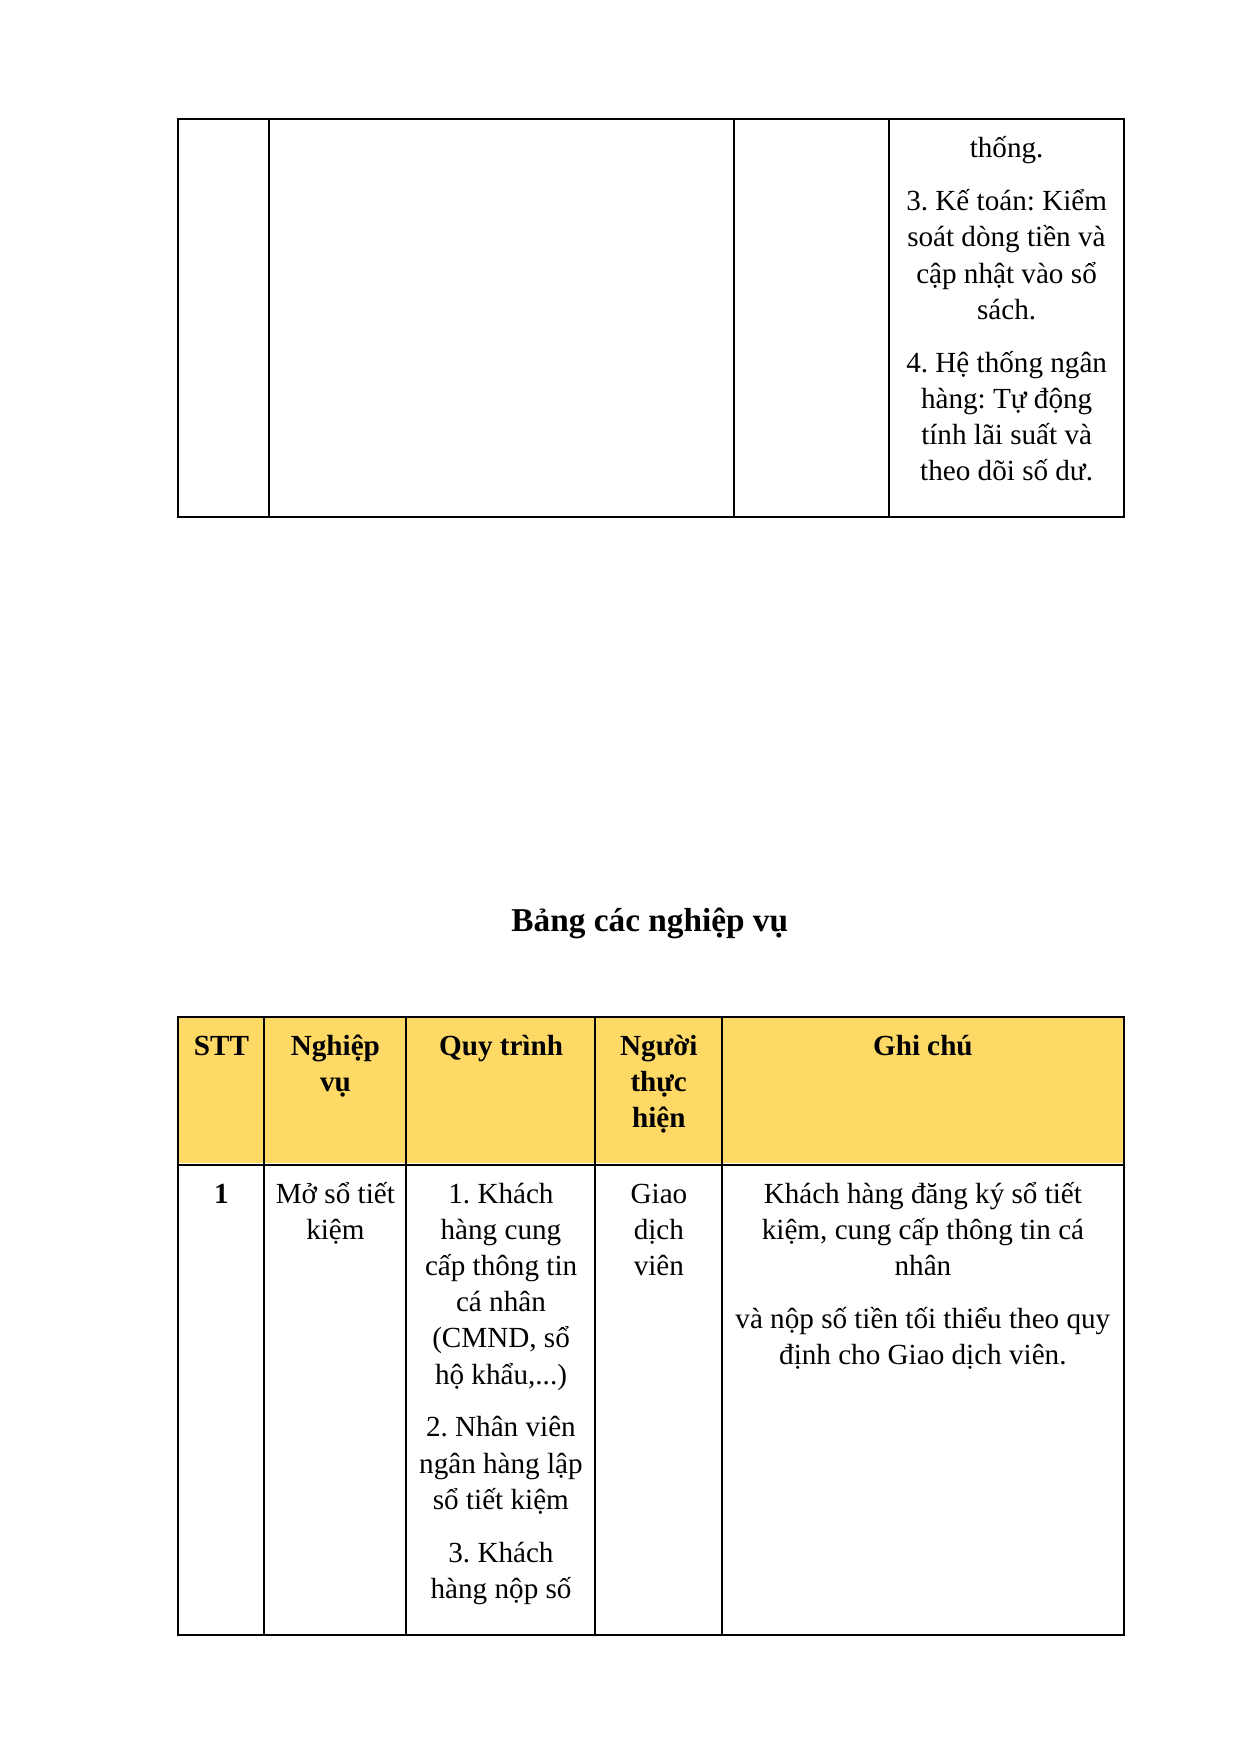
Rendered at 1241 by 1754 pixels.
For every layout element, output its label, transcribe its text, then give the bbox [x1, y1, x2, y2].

table_header Nghiệp vụ [265, 1018, 405, 1163]
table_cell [723, 1166, 1123, 1634]
table_cell 7 [179, 120, 268, 516]
table_cell Giao dịch viên [596, 1166, 721, 1634]
table_header Quy trình [407, 1018, 594, 1163]
table_cell 1 [179, 1166, 263, 1634]
table_header Người thực hiện [596, 1018, 721, 1163]
text Bảng các nghiệp vụ [177, 900, 1122, 938]
table_cell Mở sổ tiết kiệm [265, 1166, 405, 1634]
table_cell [407, 1166, 594, 1634]
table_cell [890, 120, 1123, 516]
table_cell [735, 120, 888, 516]
table_header STT [179, 1018, 263, 1163]
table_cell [270, 120, 733, 516]
table_header Ghi chú [723, 1018, 1123, 1163]
